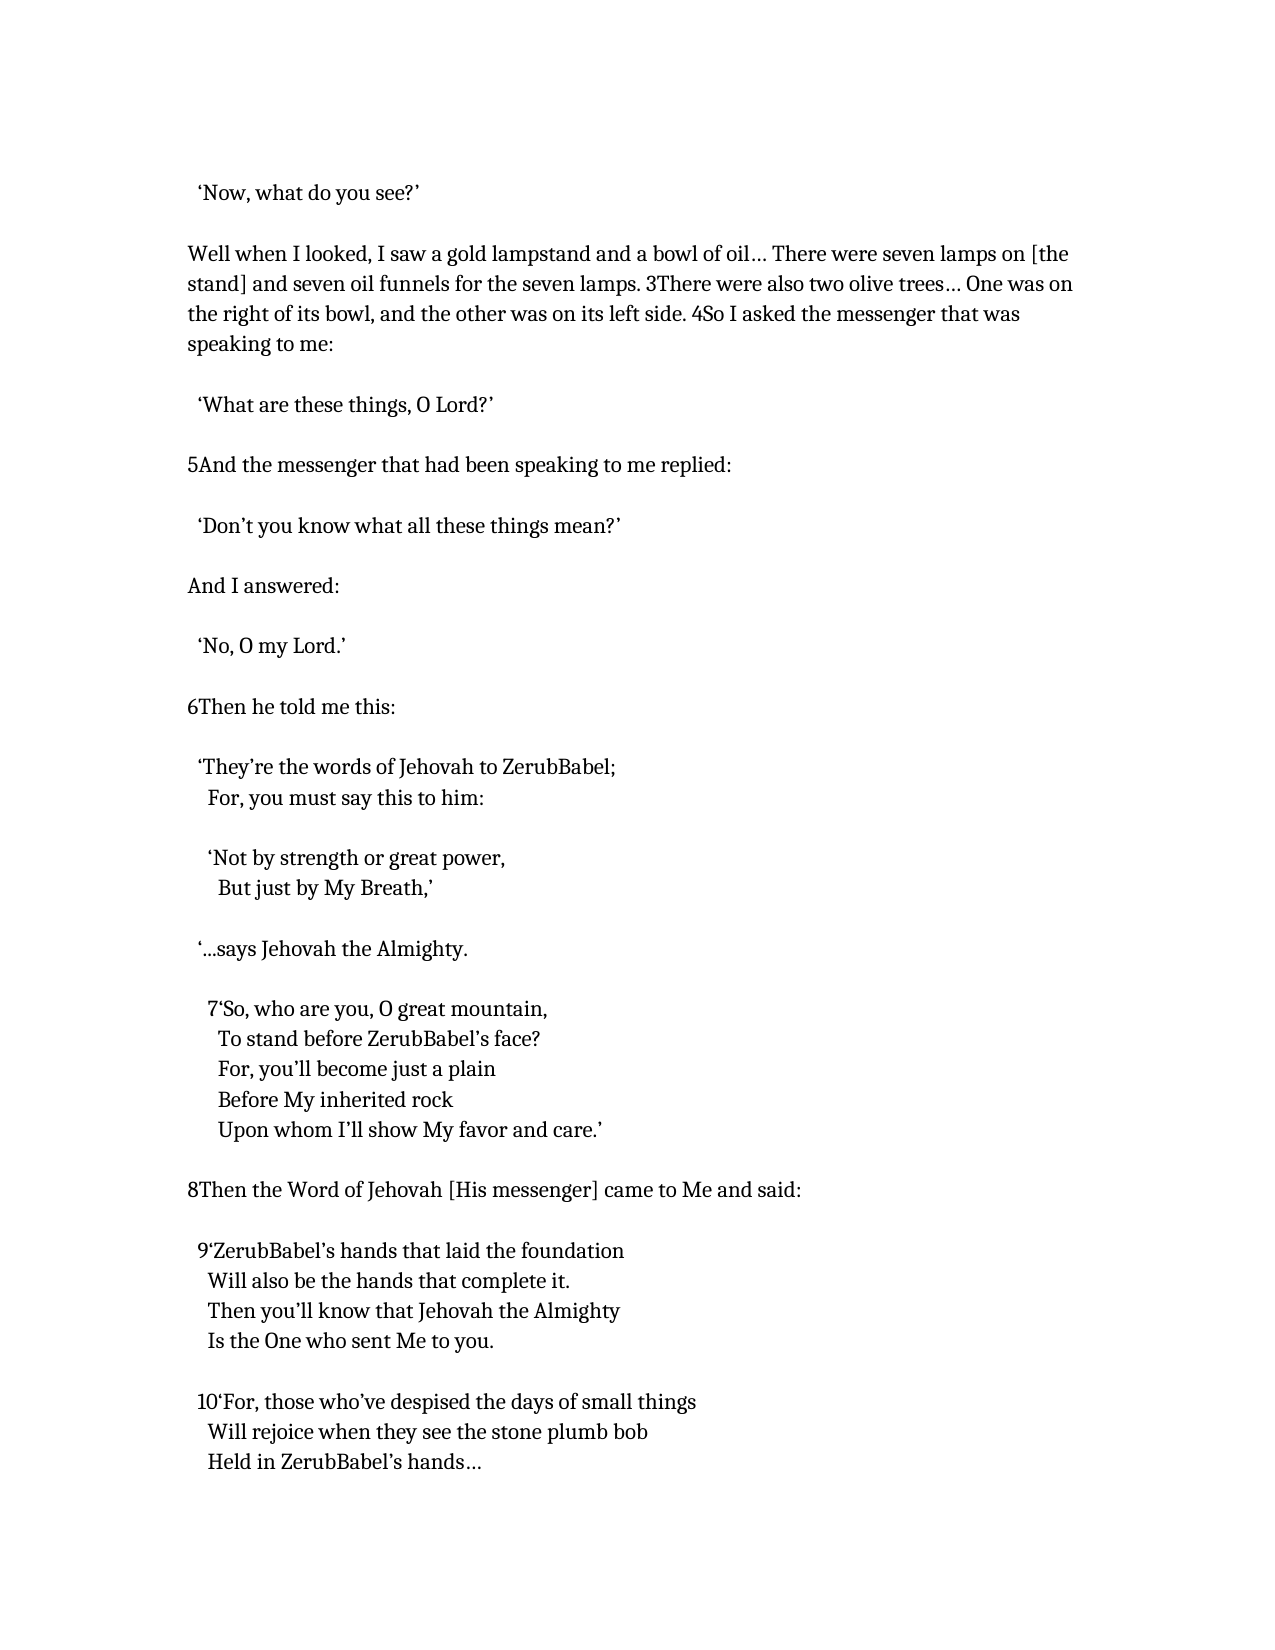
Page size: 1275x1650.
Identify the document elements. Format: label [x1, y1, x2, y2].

text [187, 150, 1087, 1475]
